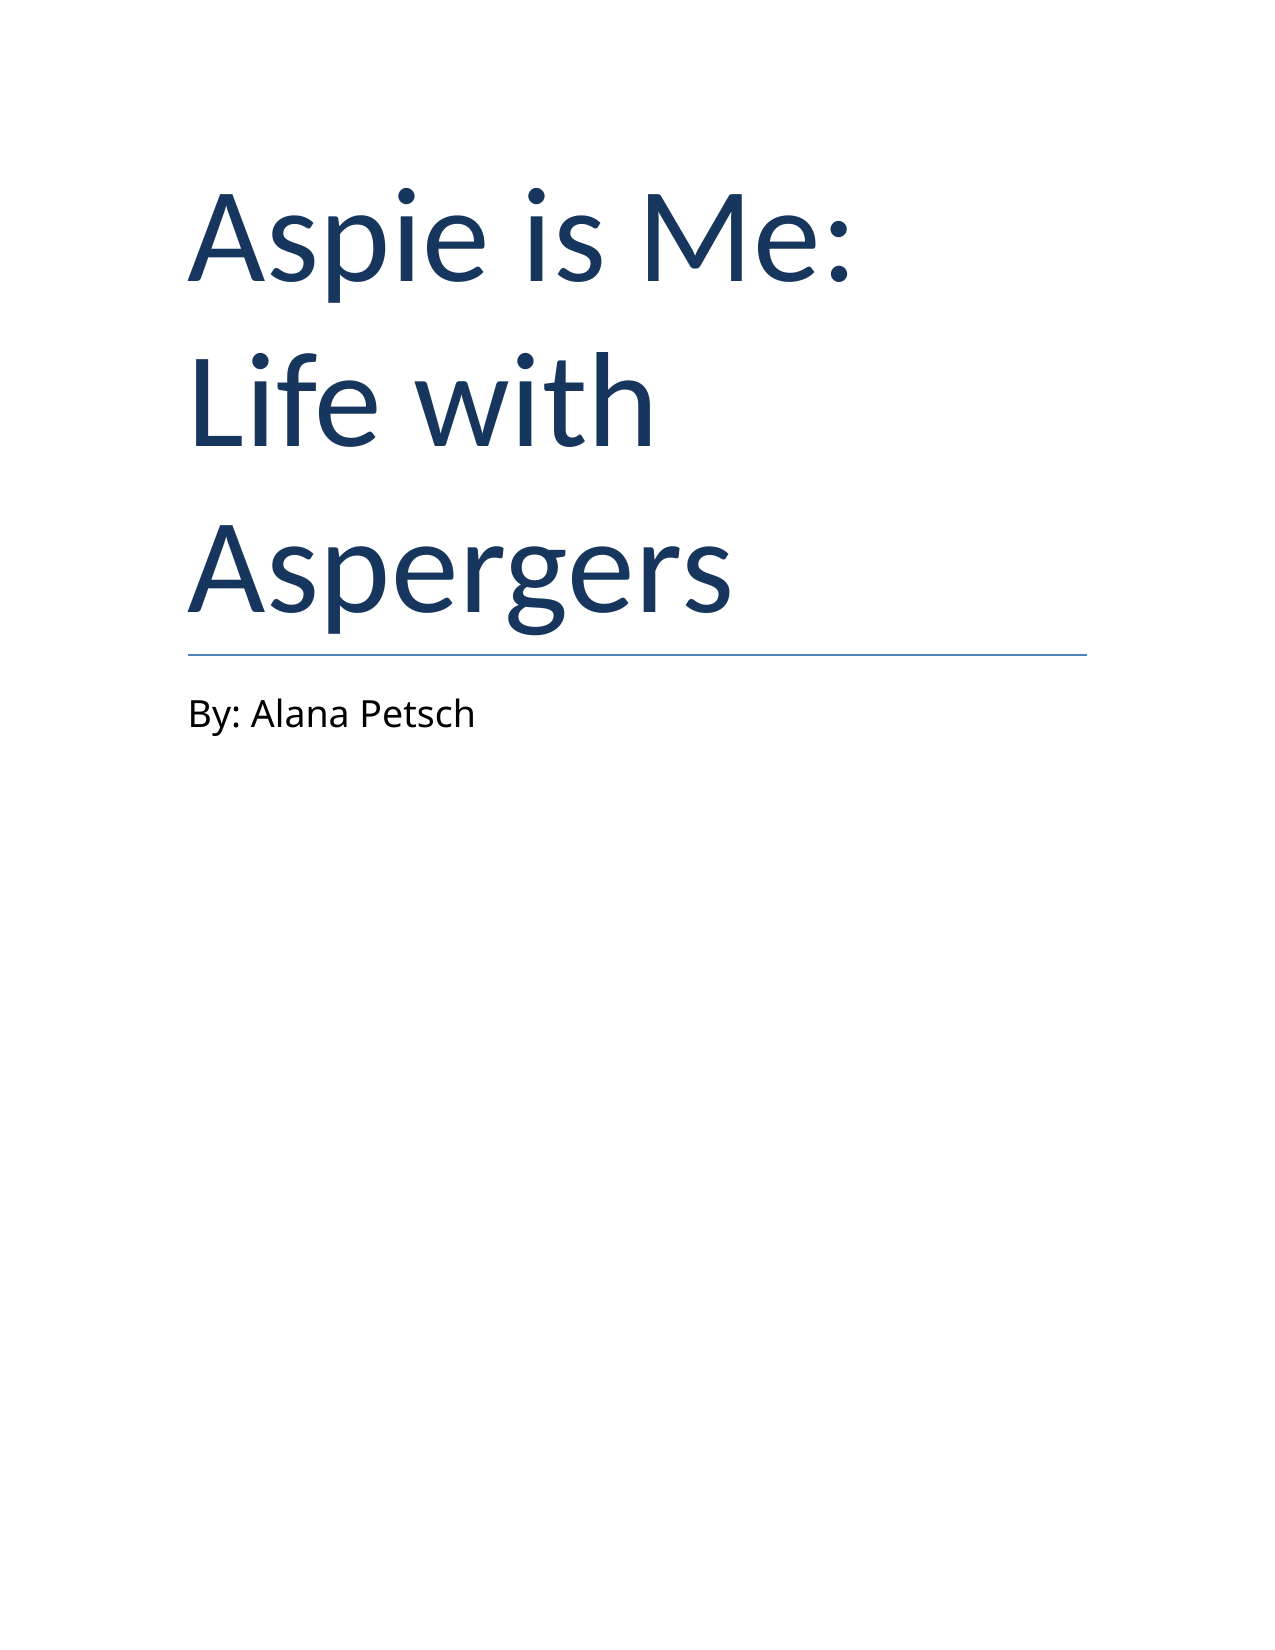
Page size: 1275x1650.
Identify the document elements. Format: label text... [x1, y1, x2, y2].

title Aspie is Me: Life with Aspergers [187, 150, 1087, 656]
text By: Alana Petsch [187, 688, 1087, 739]
